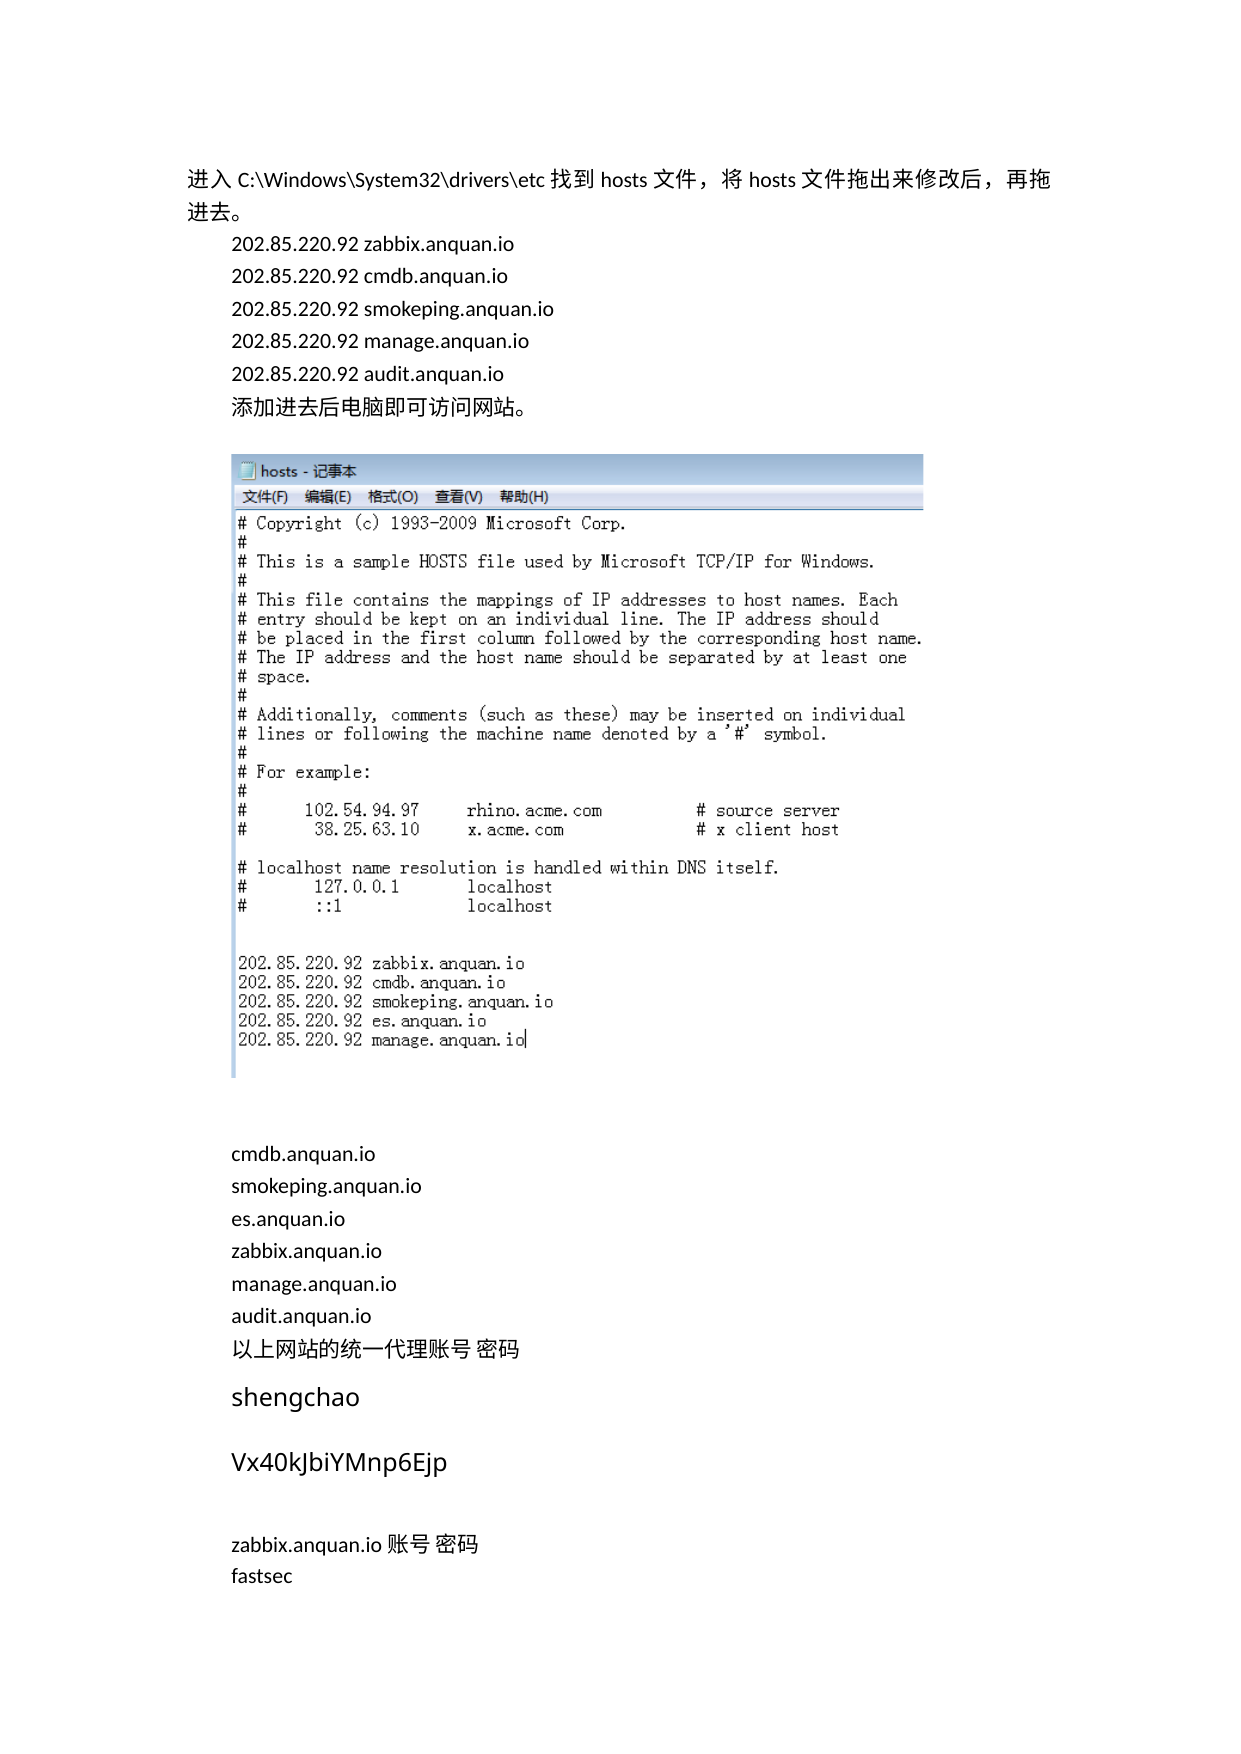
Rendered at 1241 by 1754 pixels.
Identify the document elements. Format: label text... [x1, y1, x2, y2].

text fastsec [231, 1559, 1053, 1592]
text 202.85.220.92 cmdb.anquan.io [187, 259, 1053, 292]
text Vx40kJbiYMnp6Ejp [187, 1429, 1053, 1494]
text 进入C:\Windows\System32\drivers\etc找到hosts文件，将hosts文件拖出来修改后，再拖进去。 [187, 162, 1053, 227]
text 添加进去后电脑即可访问网站。 [231, 389, 1053, 422]
text 202.85.220.92 smokeping.anquan.io [231, 292, 1053, 324]
picture [231, 454, 924, 1078]
text smokeping.anquan.io [231, 1169, 1053, 1202]
text 以上网站的统一代理账号 密码 [187, 1332, 1053, 1364]
text 202.85.220.92 zabbix.anquan.io [187, 227, 1053, 259]
text es.anquan.io [231, 1202, 1053, 1234]
text 202.85.220.92 manage.anquan.io [231, 324, 1053, 357]
text zabbix.anquan.io [231, 1234, 1053, 1267]
text audit.anquan.io [231, 1299, 1053, 1332]
text 202.85.220.92 audit.anquan.io [231, 357, 1053, 389]
text shengchao [187, 1364, 1053, 1429]
text manage.anquan.io [231, 1267, 1053, 1299]
text cmdb.anquan.io [187, 1137, 1053, 1169]
text zabbix.anquan.io 账号 密码 [231, 1527, 1053, 1559]
